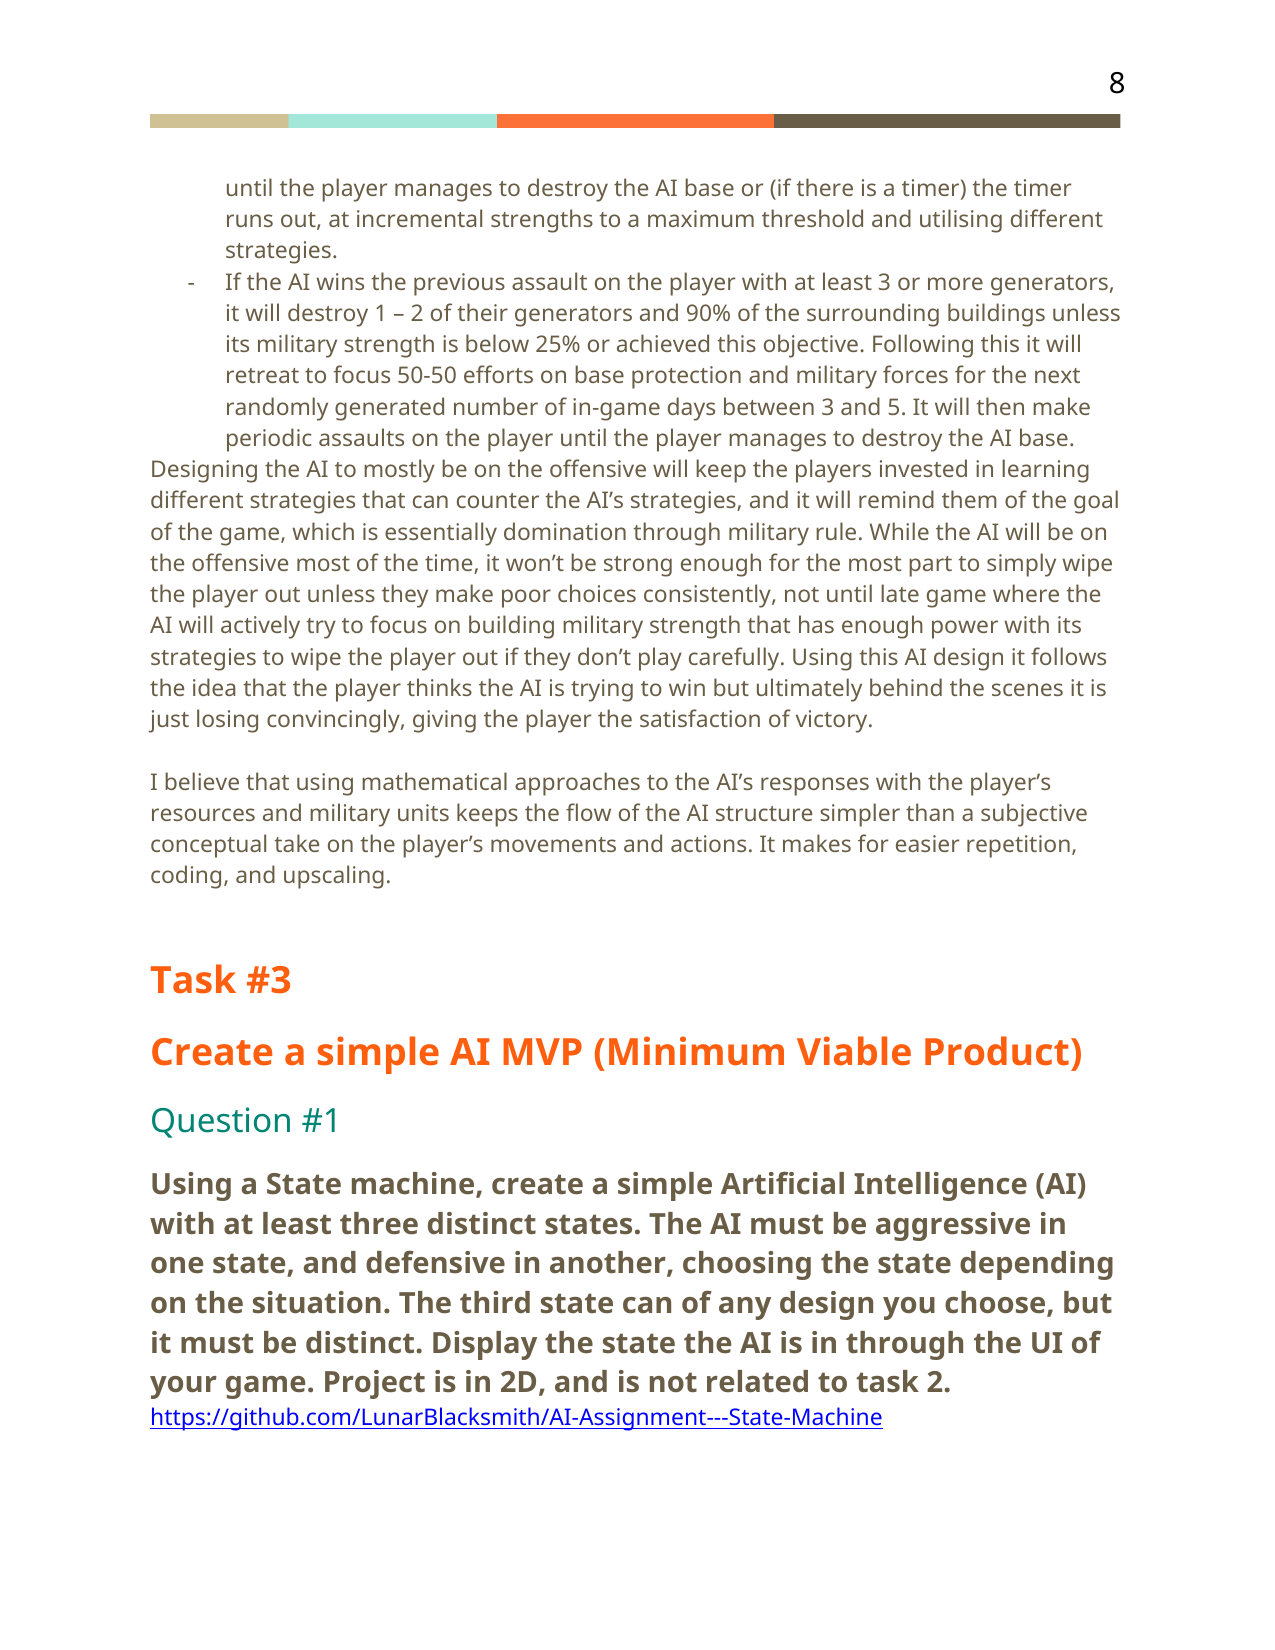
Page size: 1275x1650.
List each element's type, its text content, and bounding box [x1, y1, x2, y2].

subtitle Create a simple AI MVP (Minimum Viable Product) [150, 1025, 1125, 1076]
subtitle Using a State machine, create a simple Artificial Intelligence (AI) with at least three distinct states. The AI must be aggressive in one state, and defensive in another, choosing the state depending on the situation. The third state can of any design you choose, but it must be distinct. Display the state the AI is in through the UI of your game. Project is in 2D, and is not related to task 2. [150, 1163, 1125, 1401]
text I believe that using mathematical approaches to the AI’s responses with the player’s resources and military units keeps the flow of the AI structure simpler than a subjective conceptual take on the player’s movements and actions. It makes for easier repetition, coding, and upscaling. [150, 766, 1125, 891]
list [187, 172, 1125, 266]
text Designing the AI to mostly be on the offensive will keep the players invested in learning different strategies that can counter the AI’s strategies, and it will remind them of the goal of the game, which is essentially domination through military rule. While the AI will be on the offensive most of the time, it won’t be strong enough for the most part to simply wipe the player out unless they make poor choices consistently, not until late game where the AI will actively try to focus on building military strength that has enough power with its strategies to wipe the player out if they don’t play carefully. Using this AI design it follows the idea that the player thinks the AI is trying to win but ultimately behind the scenes it is just losing convincingly, giving the player the satisfaction of victory. [150, 453, 1125, 734]
list If the AI wins the previous assault on the player with at least 3 or more generators, it will destroy 1 – 2 of their generators and 90% of the surrounding buildings unless its military strength is below 25% or achieved this objective. Following this it will retreat to focus 50-50 efforts on base protection and military forces for the next randomly generated number of in-game days between 3 and 5. It will then make periodic assaults on the player until the player manages to destroy the AI base. [187, 266, 1125, 453]
subtitle Task #3 [150, 953, 1125, 1004]
picture [150, 114, 1121, 128]
text https://github.com/LunarBlacksmith/AI-Assignment---State-Machine [150, 1401, 1125, 1433]
subtitle Question #1 [150, 1097, 1125, 1142]
